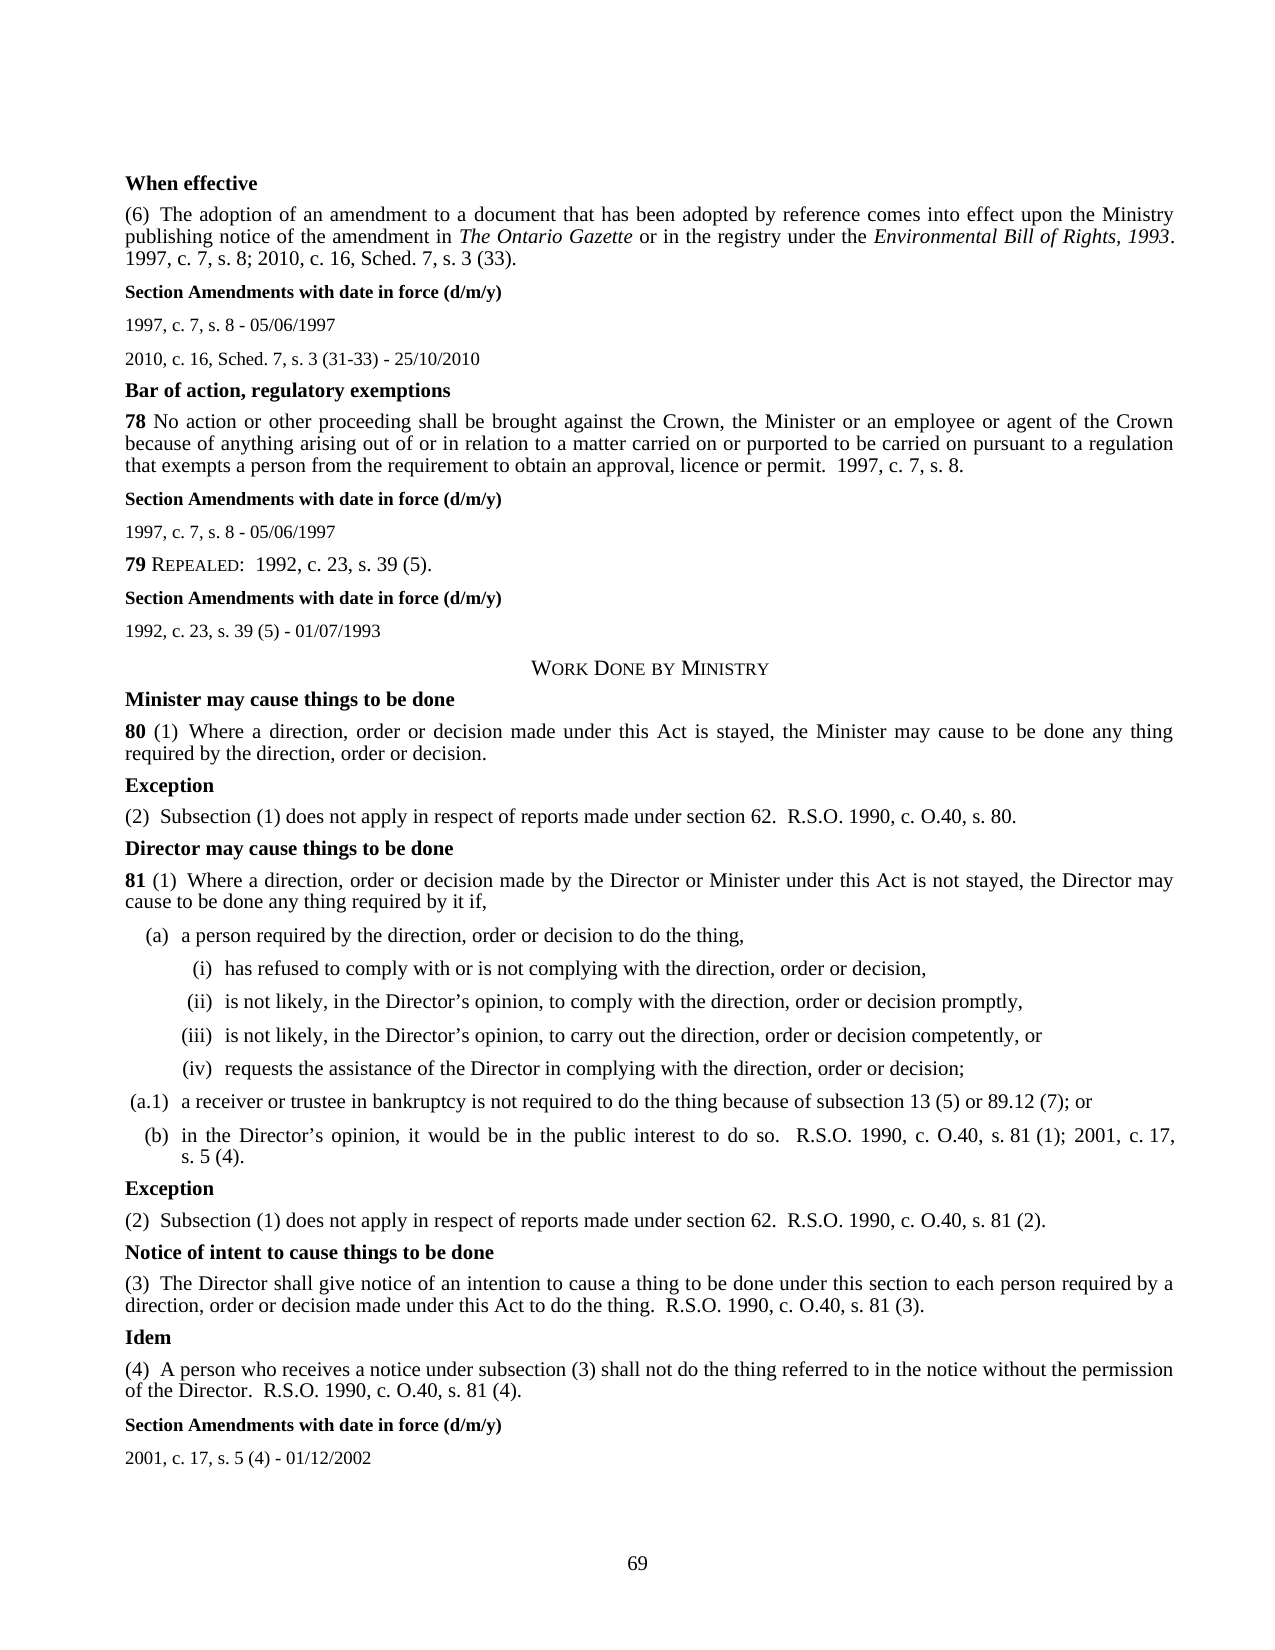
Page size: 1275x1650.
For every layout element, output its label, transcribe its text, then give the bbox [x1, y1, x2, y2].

text (ii) is not likely, in the Director’s opinion, to comply with the direction, order or decision promptly, [125, 991, 1175, 1013]
text (2) Subsection (1) does not apply in respect of reports made under section 62. R.S.O. 1990, c. O.40, s. 80. [125, 806, 1175, 828]
text Section Amendments with date in force (d/m/y) [125, 1414, 1175, 1436]
text Notice of intent to cause things to be done [125, 1244, 1175, 1263]
text Idem [125, 1329, 1175, 1348]
text Exception [125, 1181, 1175, 1199]
text 1992, c. 23, s. 39 (5) - 01/07/1993 [125, 620, 1175, 642]
text Section Amendments with date in force (d/m/y) [125, 488, 1175, 510]
text 81 (1) Where a direction, order or decision made by the Director or Minister under this Act is not stayed, the Director may cause to be done any thing required by it if, [125, 870, 1175, 913]
text (iii) is not likely, in the Director’s opinion, to carry out the direction, order or decision competently, or [125, 1025, 1175, 1047]
text 2010, c. 16, Sched. 7, s. 3 (31-33) - 25/10/2010 [125, 348, 1175, 369]
text 79 Repealed: 1992, c. 23, s. 39 (5). [125, 553, 1175, 575]
text Director may cause things to be done [125, 841, 1175, 859]
text Minister may cause things to be done [125, 692, 1175, 711]
text (2) Subsection (1) does not apply in respect of reports made under section 62. R.S.O. 1990, c. O.40, s. 81 (2). [125, 1210, 1175, 1232]
text (a) a person required by the direction, order or decision to do the thing, [125, 925, 1175, 947]
text (a.1) a receiver or trustee in bankruptcy is not required to do the thing because of subsection 13 (5) or 89.12 (7); or [125, 1091, 1175, 1113]
text 80 (1) Where a direction, order or decision made under this Act is stayed, the Minister may cause to be done any thing required by the direction, order or decision. [125, 721, 1175, 764]
text Exception [125, 777, 1175, 796]
text 1997, c. 7, s. 8 - 05/06/1997 [125, 314, 1175, 336]
text (i) has refused to comply with or is not complying with the direction, order or decision, [125, 958, 1175, 980]
text 78 No action or other proceeding shall be brought against the Crown, the Minister or an employee or agent of the Crown because of anything arising out of or in relation to a matter carried on or purported to be carried on pursuant to a regulation that exempts a person from the requirement to obtain an approval, licence or permit. 1997, c. 7, s. 8. [125, 411, 1175, 476]
text 1997, c. 7, s. 8 - 05/06/1997 [125, 521, 1175, 543]
text Section Amendments with date in force (d/m/y) [125, 281, 1175, 303]
text 2001, c. 17, s. 5 (4) - 01/12/2002 [125, 1447, 1175, 1469]
text (3) The Director shall give notice of an intention to cause a thing to be done under this section to each person required by a direction, order or decision made under this Act to do the thing. R.S.O. 1990, c. O.40, s. 81 (3). [125, 1273, 1175, 1317]
text When effective [125, 175, 1175, 194]
text (iv) requests the assistance of the Director in complying with the direction, order or decision; [125, 1058, 1175, 1080]
text (4) A person who receives a notice under subsection (3) shall not do the thing referred to in the notice without the permission of the Director. R.S.O. 1990, c. O.40, s. 81 (4). [125, 1359, 1175, 1402]
text (b) in the Director’s opinion, it would be in the public interest to do so. R.S.O. 1990, c. O.40, s. 81 (1); 2001, c. 17, s. 5 (4). [125, 1125, 1175, 1168]
subtitle Work Done by Ministry [125, 658, 1175, 679]
text (6) The adoption of an amendment to a document that has been adopted by reference comes into effect upon the Ministry publishing notice of the amendment in The Ontario Gazette or in the registry under the Environmental Bill of Rights, 1993. 1997, c. 7, s. 8; 2010, c. 16, Sched. 7, s. 3 (33). [125, 204, 1175, 269]
text Section Amendments with date in force (d/m/y) [125, 587, 1175, 609]
text Bar of action, regulatory exemptions [125, 382, 1175, 401]
